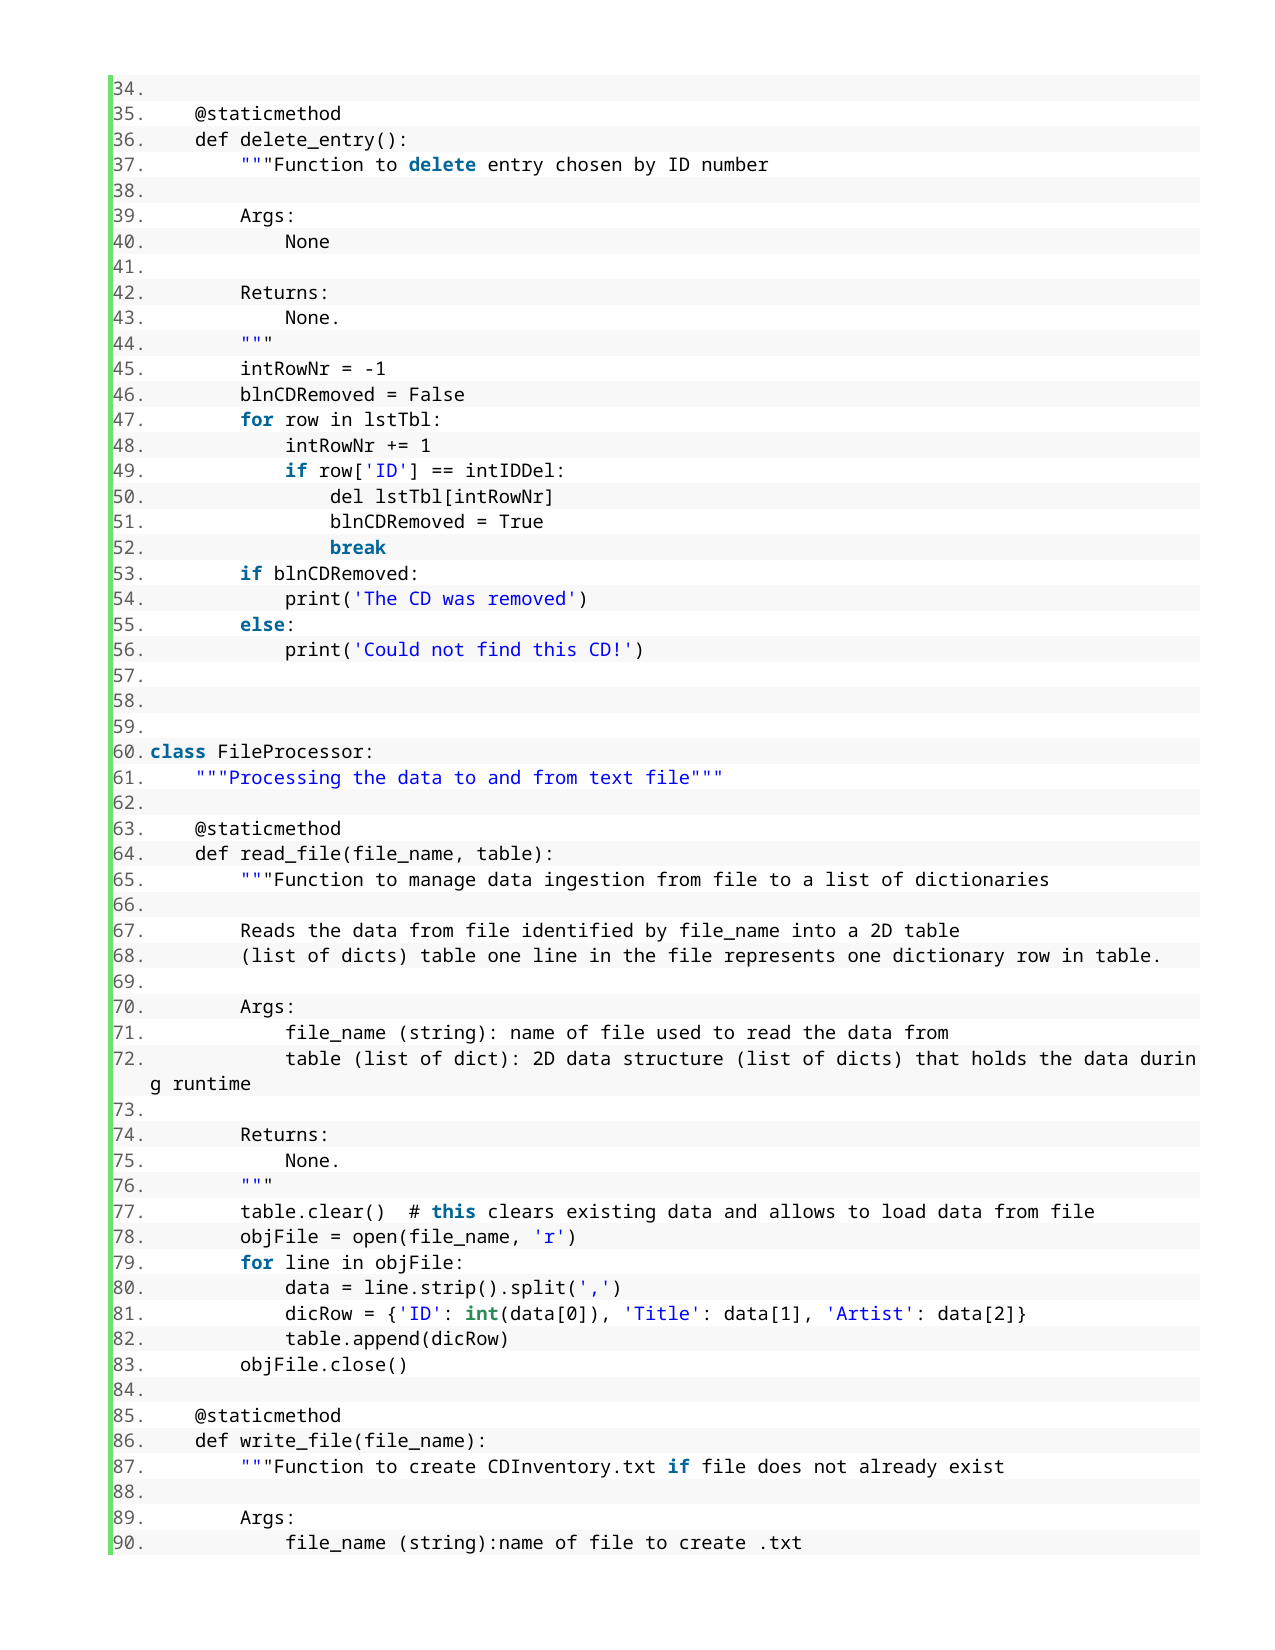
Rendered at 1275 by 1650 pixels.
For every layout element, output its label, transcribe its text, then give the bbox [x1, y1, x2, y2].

list del lstTbl[intRowNr] [113, 483, 1200, 509]
list Returns: [113, 1121, 1200, 1147]
list None. [113, 305, 1200, 330]
list Returns: [113, 279, 1200, 305]
list """Function to manage data ingestion from file to a list of dictionaries [113, 866, 1200, 892]
list for line in objFile: [113, 1249, 1200, 1274]
list objFile = open(file_name, 'r') [113, 1223, 1200, 1249]
list objFile.close() [113, 1351, 1200, 1377]
list if blnCDRemoved: [113, 560, 1200, 585]
list print('The CD was removed') [113, 585, 1200, 611]
list Args: [113, 203, 1200, 228]
list """ [113, 1172, 1200, 1198]
list None [113, 228, 1200, 254]
list """Function to delete entry chosen by ID number [113, 152, 1200, 177]
list None. [113, 1147, 1200, 1172]
list @staticmethod [113, 101, 1200, 126]
list intRowNr += 1 [113, 432, 1200, 458]
list file_name (string): name of file used to read the data from [113, 1019, 1200, 1045]
list @staticmethod [113, 1402, 1200, 1428]
list if row['ID'] == intIDDel: [113, 458, 1200, 483]
list (list of dicts) table one line in the file represents one dictionary row in table. [113, 943, 1200, 968]
list break [113, 534, 1200, 560]
list table (list of dict): 2D data structure (list of dicts) that holds the data during runtime [113, 1045, 1200, 1096]
list intRowNr = -1 [113, 356, 1200, 381]
list @staticmethod [113, 815, 1200, 841]
list blnCDRemoved = True [113, 509, 1200, 534]
list Args: [113, 994, 1200, 1019]
list for row in lstTbl: [113, 407, 1200, 432]
list """ [113, 330, 1200, 356]
list table.clear() # this clears existing data and allows to load data from file [113, 1198, 1200, 1223]
list blnCDRemoved = False [113, 381, 1200, 407]
list def read_file(file_name, table): [113, 841, 1200, 866]
list Reads the data from file identified by file_name into a 2D table [113, 917, 1200, 943]
list def delete_entry(): [113, 126, 1200, 152]
list dicRow = {'ID': int(data[0]), 'Title': data[1], 'Artist': data[2]} [113, 1300, 1200, 1326]
list data = line.strip().split(',') [113, 1274, 1200, 1300]
list print('Could not find this CD!') [113, 636, 1200, 662]
list """Function to create CDInventory.txt if file does not already exist [113, 1453, 1200, 1479]
list """Processing the data to and from text file""" [113, 764, 1200, 789]
list file_name (string):name of file to create .txt [113, 1530, 1200, 1555]
list def write_file(file_name): [113, 1428, 1200, 1453]
list class FileProcessor: [113, 738, 1200, 764]
list Args: [113, 1504, 1200, 1530]
list else: [113, 611, 1200, 636]
list table.append(dicRow) [113, 1326, 1200, 1351]
